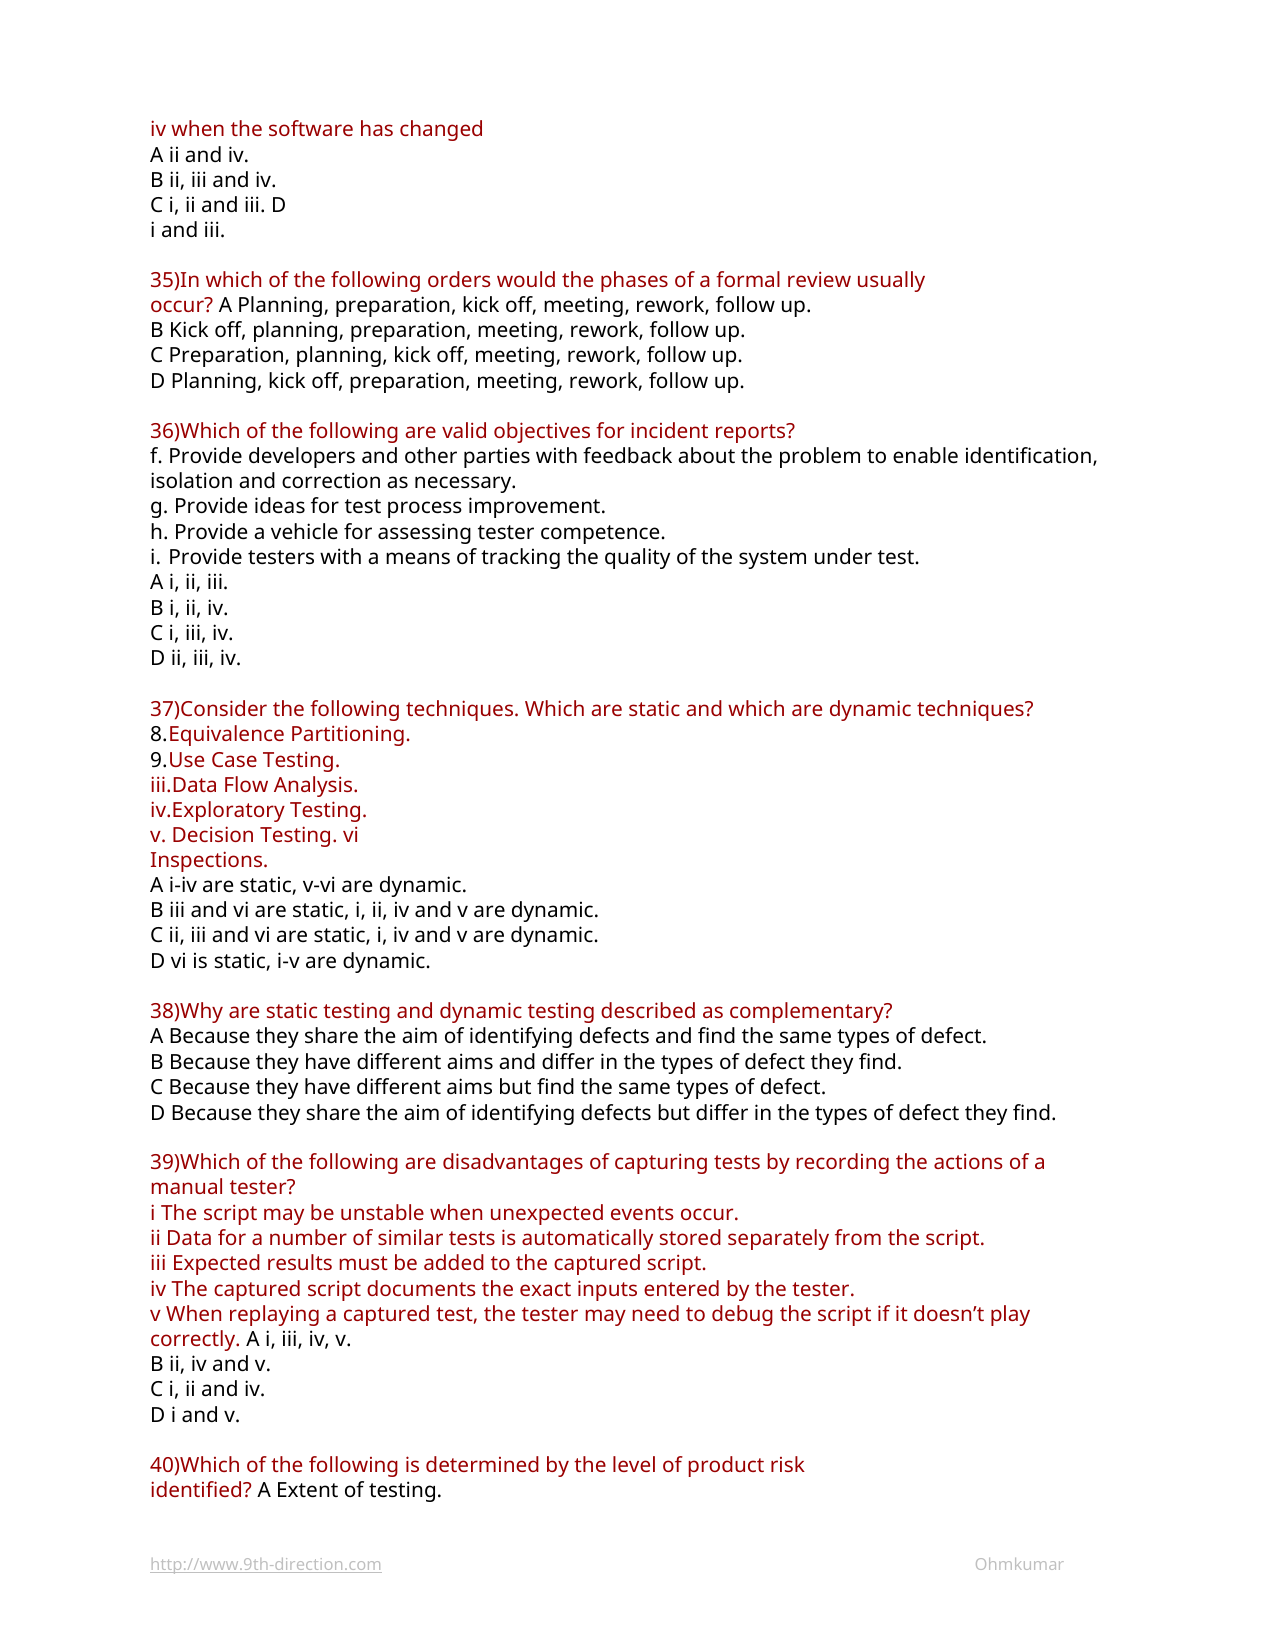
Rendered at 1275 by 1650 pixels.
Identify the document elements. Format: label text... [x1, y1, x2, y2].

text C i, iii, iv. [150, 620, 1151, 646]
text C Preparation, planning, kick off, meeting, rework, follow up. [150, 343, 1151, 368]
list Provide developers and other parties with feedback about the problem to enable identification, isolation and correction as necessary. [150, 444, 1148, 493]
text iv.Exploratory Testing. v. Decision Testing. vi Inspections. [150, 798, 383, 872]
text 36)Which of the following are valid objectives for incident reports? [150, 418, 1151, 444]
text iv The captured script documents the exact inputs entered by the tester. [150, 1276, 1151, 1301]
text B ii, iv and v. [150, 1351, 1151, 1376]
text B i, ii, iv. [150, 595, 1151, 620]
text C ii, iii and vi are static, i, iv and v are dynamic. [150, 923, 1151, 948]
text B ii, iii and iv. C i, ii and iii. D i and iii. [150, 167, 292, 242]
text iv when the software has changed [150, 117, 1151, 142]
text ii Data for a number of similar tests is automatically stored separately from the script. [150, 1225, 1151, 1251]
text A i, ii, iii. [150, 569, 1151, 595]
text iii.Data Flow Analysis. [150, 772, 1151, 798]
text v When replaying a captured test, the tester may need to debug the script if it doesn’t play correctly. A i, iii, iv, v. [150, 1301, 1106, 1351]
text 37)Consider the following techniques. Which are static and which are dynamic techniques? [150, 696, 1151, 721]
text B iii and vi are static, i, ii, iv and v are dynamic. [150, 897, 1151, 923]
text D vi is static, i-v are dynamic. [150, 948, 1151, 973]
list Use Case Testing. [150, 747, 1151, 772]
text D ii, iii, iv. [150, 646, 1151, 671]
text D Because they share the aim of identifying defects but differ in the types of defect they find. [150, 1100, 1151, 1125]
text D Planning, kick off, preparation, meeting, rework, follow up. [150, 368, 1151, 393]
list Provide ideas for test process improvement. [150, 493, 1151, 519]
text B Kick off, planning, preparation, meeting, rework, follow up. [150, 317, 1151, 342]
text D i and v. [150, 1402, 1151, 1427]
text C i, ii and iv. [150, 1376, 1151, 1402]
text 38)Why are static testing and dynamic testing described as complementary? [150, 998, 1151, 1023]
text i The script may be unstable when unexpected events occur. [150, 1200, 1151, 1225]
text A i-iv are static, v-vi are dynamic. [150, 872, 1151, 897]
list Provide testers with a means of tracking the quality of the system under test. [150, 544, 1151, 569]
text A ii and iv. [150, 142, 1151, 167]
text A Because they share the aim of identifying defects and find the same types of defect. [150, 1024, 1151, 1049]
list Provide a vehicle for assessing tester competence. [150, 519, 1151, 544]
list Equivalence Partitioning. [150, 721, 1151, 747]
text 35)In which of the following orders would the phases of a formal review usually occur? A Planning, preparation, kick off, meeting, rework, follow up. [150, 267, 978, 317]
text 40)Which of the following is determined by the level of product risk identified? A Extent of testing. [150, 1452, 899, 1502]
text iii Expected results must be added to the captured script. [150, 1251, 1151, 1276]
text 39)Which of the following are disadvantages of capturing tests by recording the actions of a manual tester? [150, 1150, 1098, 1200]
text C Because they have different aims but find the same types of defect. [150, 1074, 1151, 1100]
text B Because they have different aims and differ in the types of defect they find. [150, 1049, 1151, 1074]
